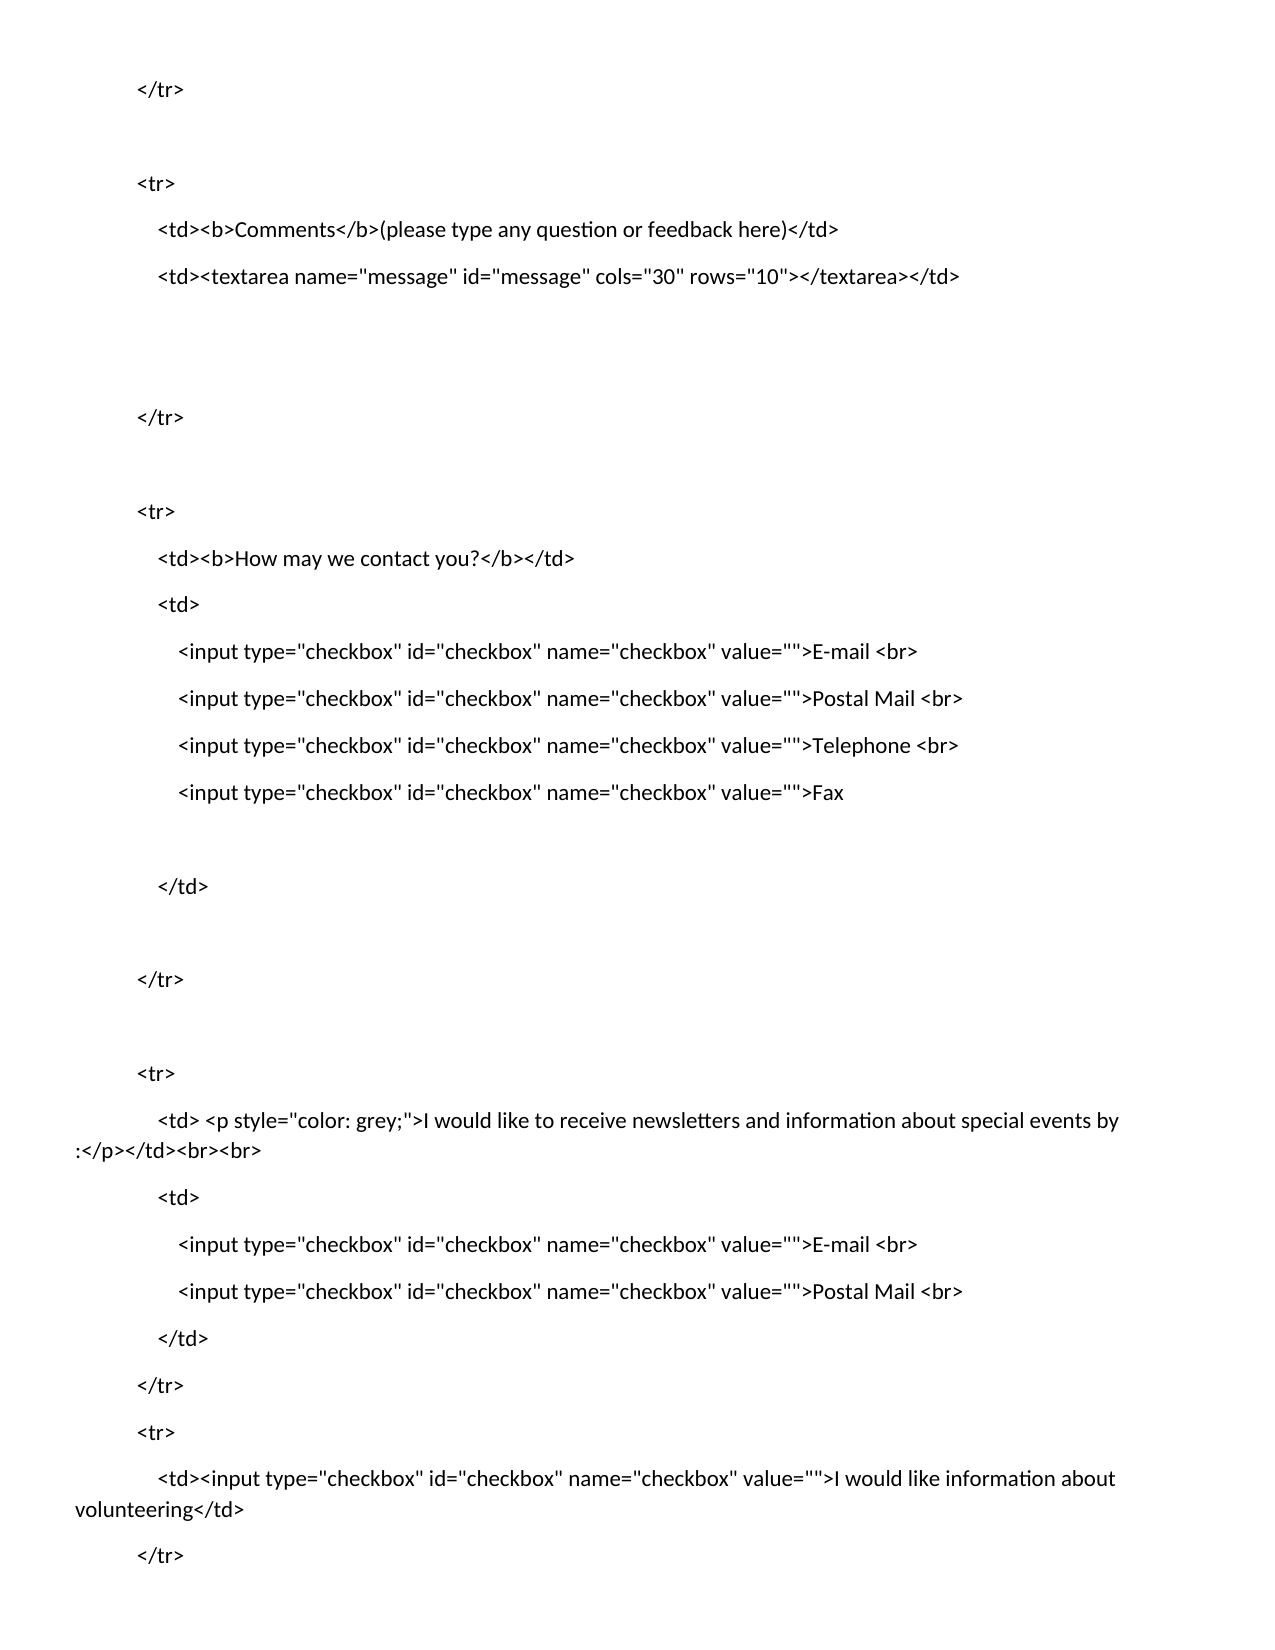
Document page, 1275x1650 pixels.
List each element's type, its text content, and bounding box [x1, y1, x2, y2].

text <input type="checkbox" id="checkbox" name="checkbox" value="">E-mail <br> [75, 1230, 1200, 1258]
text <input type="checkbox" id="checkbox" name="checkbox" value="">Telephone <br> [75, 731, 1200, 759]
text <tr> [75, 497, 1200, 525]
text <input type="checkbox" id="checkbox" name="checkbox" value="">E-mail <br> [75, 637, 1200, 666]
text </tr> [75, 403, 1200, 431]
text <td><b>How may we contact you?</b></td> [75, 544, 1200, 572]
text </td> [75, 872, 1200, 900]
text <td> [75, 591, 1200, 619]
text </td> [75, 1324, 1200, 1352]
text <td> [75, 1183, 1200, 1211]
text <input type="checkbox" id="checkbox" name="checkbox" value="">Fax [75, 778, 1200, 806]
text </tr> [75, 1371, 1200, 1399]
text <tr> [75, 1418, 1200, 1446]
text <td> <p style="color: grey;">I would like to receive newsletters and information about special events by :</p></td><br><br> [75, 1106, 1200, 1164]
text <input type="checkbox" id="checkbox" name="checkbox" value="">Postal Mail <br> [75, 684, 1200, 712]
text </tr> [75, 966, 1200, 994]
text <tr> [75, 1059, 1200, 1087]
text <td><b>Comments</b>(please type any question or feedback here)</td> [75, 216, 1200, 244]
text <tr> [75, 169, 1200, 197]
text <td><input type="checkbox" id="checkbox" name="checkbox" value="">I would like information about volunteering</td> [75, 1464, 1200, 1523]
text </tr> [75, 1542, 1200, 1570]
text <td><textarea name="message" id="message" cols="30" rows="10"></textarea></td> [75, 262, 1200, 291]
text <input type="checkbox" id="checkbox" name="checkbox" value="">Postal Mail <br> [75, 1277, 1200, 1305]
text </tr> [75, 75, 1200, 103]
